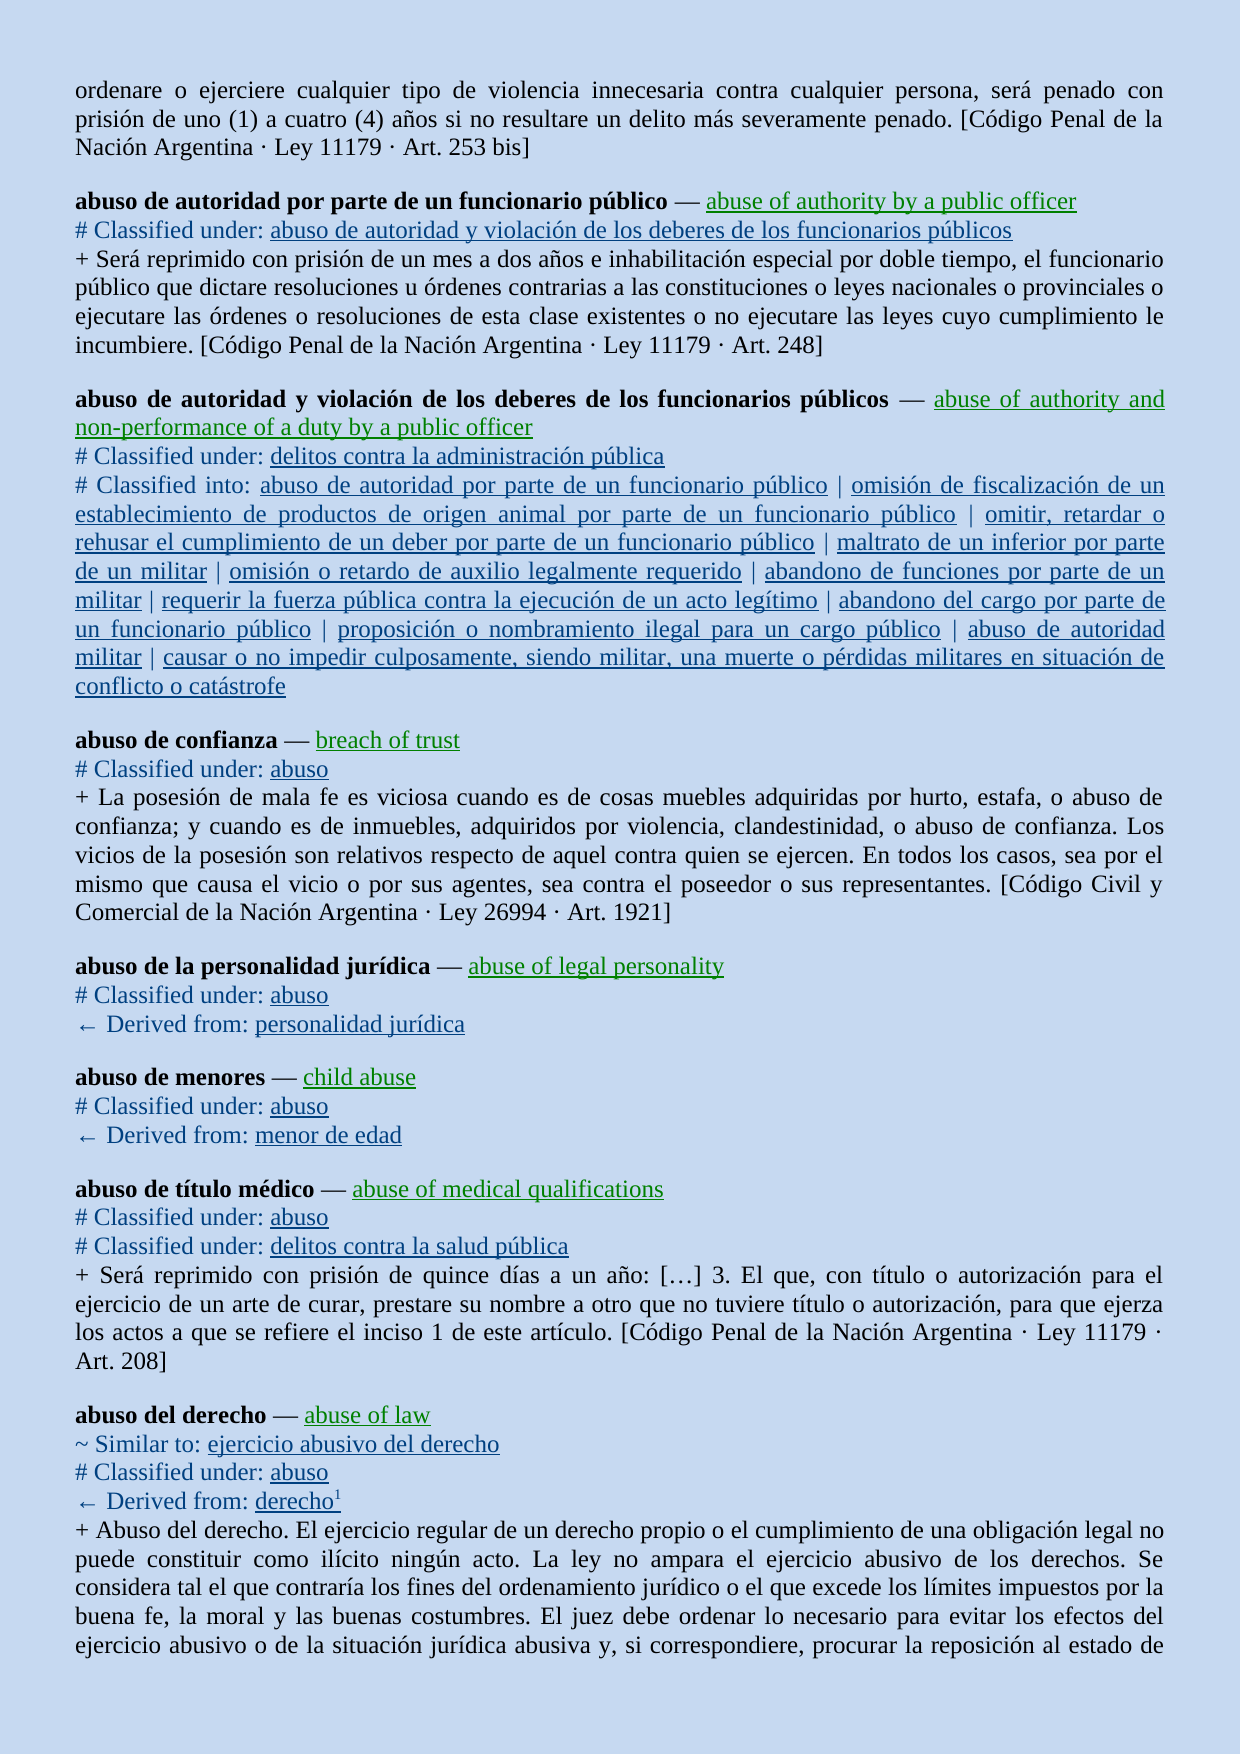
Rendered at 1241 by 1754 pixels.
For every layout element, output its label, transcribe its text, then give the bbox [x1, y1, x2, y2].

text abuso de menores — child abuse # Classified under: abuso ← Derived from: menor de edad [75, 1062, 1165, 1149]
text abuso de confianza — breach of trust # Classified under: abuso + La posesión de mala fe es viciosa cuando es de cosas muebles adquiridas por hurto, estafa, o abuso de confianza; y cuando es de inmuebles, adquiridos por violencia, clandestinidad, o abuso de confianza. Los vicios de la posesión son relativos respecto de aquel contra quien se ejercen. En todos los casos, sea por el mismo que causa el vicio o por sus agentes, sea contra el poseedor o sus representantes. [Código Civil y Comercial de la Nación Argentina · Ley 26994 · Art. 1921] [75, 725, 1165, 926]
text abuso de autoridad y violación de los deberes de los funcionarios públicos — abuse of authority and non-performance of a duty by a public officer # Classified under: delitos contra la administración pública # Classified into: abuso de autoridad por parte de un funcionario público | omisión de fiscalización de un establecimiento de productos de origen animal por parte de un funcionario público | omitir, retardar o rehusar el cumplimiento de un deber por parte de un funcionario público | maltrato de un inferior por parte de un militar | omisión o retardo de auxilio legalmente requerido | abandono de funciones por parte de un militar | requerir la fuerza pública contra la ejecución de un acto legítimo | abandono del cargo por parte de un funcionario público | proposición o nombramiento ilegal para un cargo público | abuso de autoridad militar | causar o no impedir culposamente, siendo militar, una muerte o pérdidas militares en situación de conflicto o catástrofe [75, 384, 1165, 700]
text abuso de título médico — abuse of medical qualifications # Classified under: abuso # Classified under: delitos contra la salud pública + Será reprimido con prisión de quince días a un año: […] 3. El que, con título o autorización para el ejercicio de un arte de curar, prestare su nombre a otro que no tuviere título o autorización, para que ejerza los actos a que se refiere el inciso 1 de este artículo. [Código Penal de la Nación Argentina · Ley 11179 · Art. 208] [75, 1174, 1165, 1375]
text abuso de autoridad por parte de un funcionario público — abuse of authority by a public officer # Classified under: abuso de autoridad y violación de los deberes de los funcionarios públicos + Será reprimido con prisión de un mes a dos años e inhabilitación especial por doble tiempo, el funcionario público que dictare resoluciones u órdenes contrarias a las constituciones o leyes nacionales o provinciales o ejecutare las órdenes o resoluciones de esta clase existentes o no ejecutare las leyes cuyo cumplimiento le incumbiere. [Código Penal de la Nación Argentina · Ley 11179 · Art. 248] [75, 186, 1165, 359]
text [75, 1400, 1165, 1659]
text abuso de la personalidad jurídica — abuse of legal personality # Classified under: abuso ← Derived from: personalidad jurídica [75, 951, 1165, 1037]
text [75, 75, 1165, 161]
